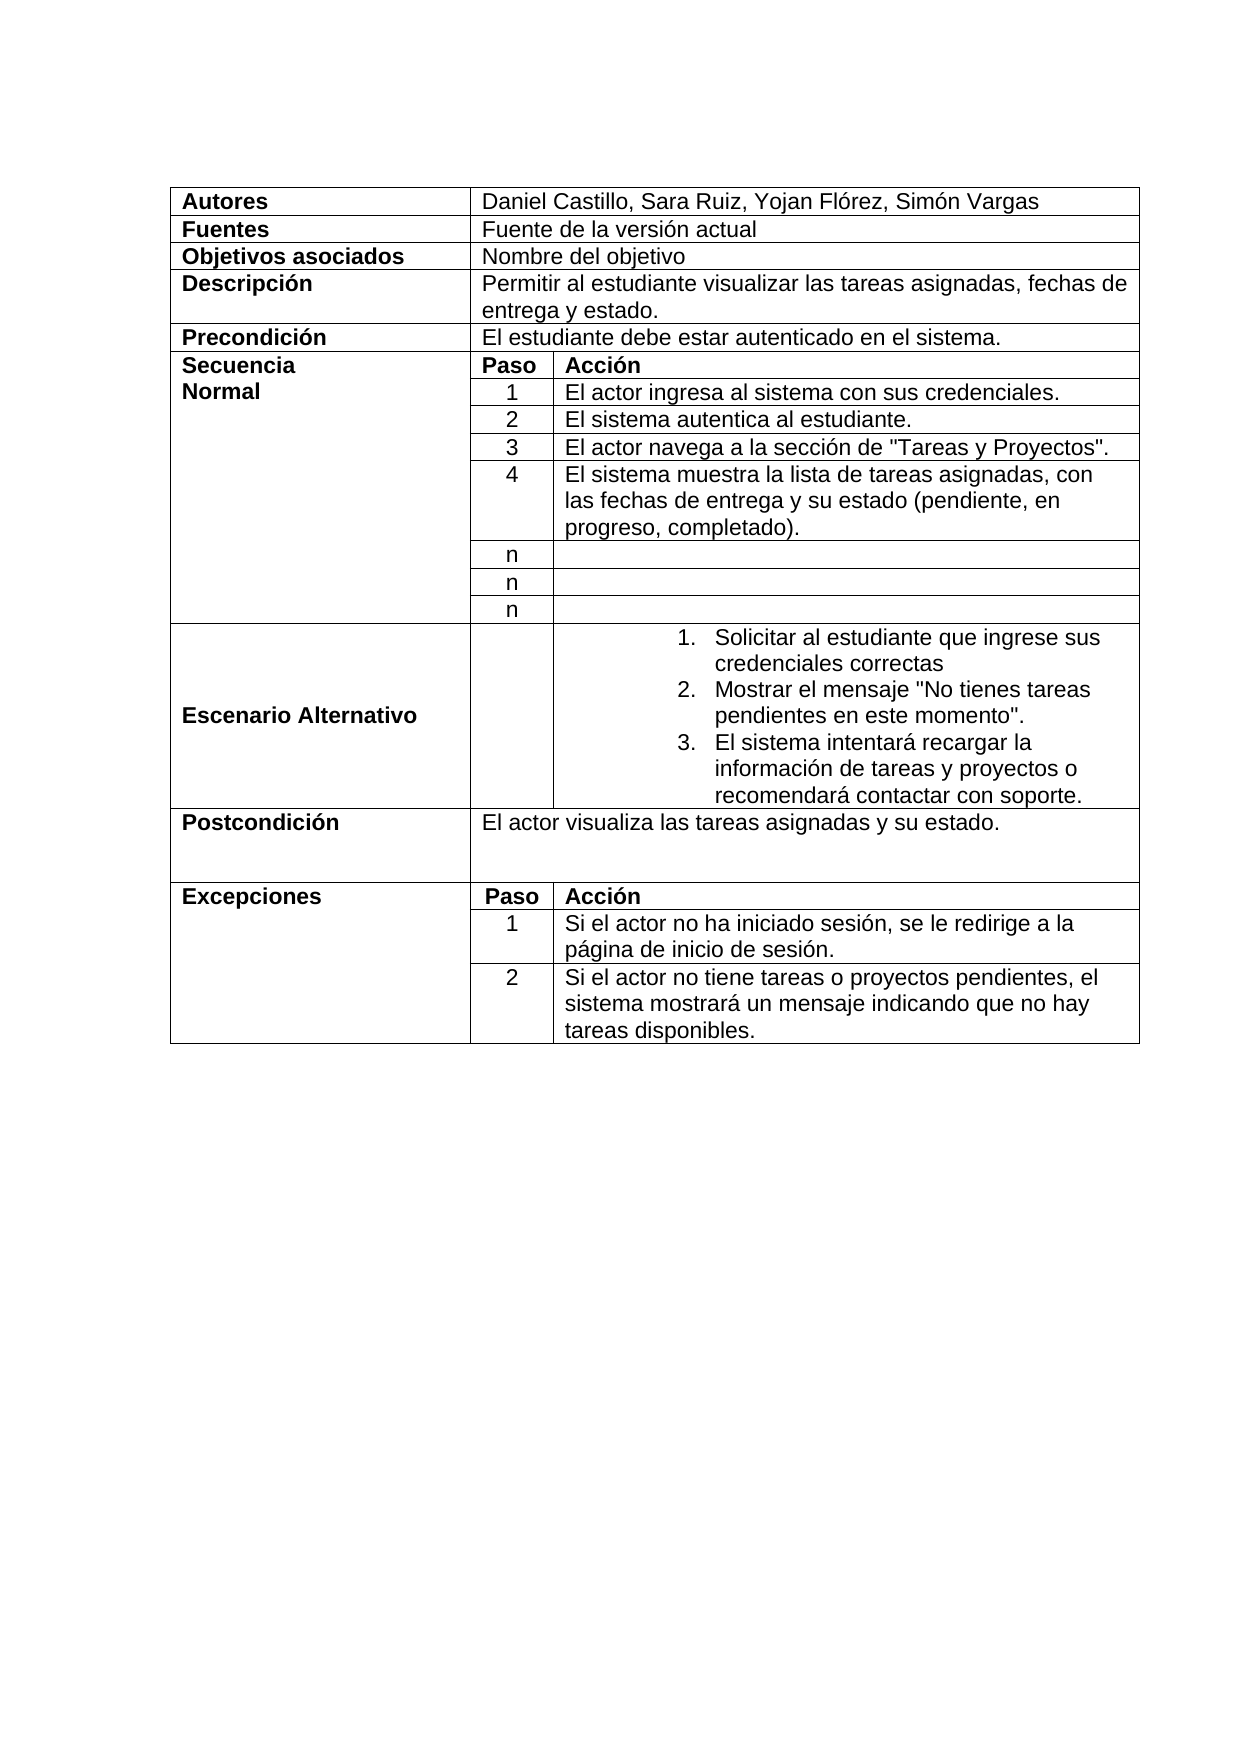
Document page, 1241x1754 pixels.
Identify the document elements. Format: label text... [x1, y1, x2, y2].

table_cell Acción [554, 883, 1139, 909]
table_cell Secuencia Normal [171, 352, 470, 622]
table_cell [554, 569, 1139, 595]
table_cell Escenario Alternativo [171, 624, 470, 808]
table_cell Permitir al estudiante visualizar las tareas asignadas, fechas de entrega y estado. [471, 270, 1139, 323]
table_cell 1 [471, 910, 553, 963]
table_cell n [471, 596, 553, 622]
table_cell 3 [471, 434, 553, 460]
table_cell [554, 596, 1139, 622]
table_cell Daniel Castillo, Sara Ruiz, Yojan Flórez, Simón Vargas [471, 188, 1139, 214]
table_cell [554, 541, 1139, 568]
table_cell Solicitar al estudiante que ingrese sus credenciales correctas Mostrar el mensaje "No tienes tareas pendientes en este momento". El sistema intentará recargar la información de tareas y proyectos o recomendará contactar con soporte. [554, 624, 1139, 808]
table_cell El sistema autentica al estudiante. [554, 406, 1139, 433]
table_cell Nombre del objetivo [471, 243, 1139, 269]
table_cell El actor ingresa al sistema con sus credenciales. [554, 379, 1139, 405]
table_cell Si el actor no tiene tareas o proyectos pendientes, el sistema mostrará un mensaje indicando que no hay tareas disponibles. [554, 964, 1139, 1043]
table_cell Postcondición [171, 809, 470, 882]
table_cell Paso [471, 883, 553, 909]
table_cell El actor visualiza las tareas asignadas y su estado. [471, 809, 1139, 882]
table_cell [471, 624, 553, 808]
table_cell Paso [471, 352, 553, 378]
table_cell n [471, 569, 553, 595]
table_cell Fuente de la versión actual [471, 216, 1139, 242]
table_cell Si el actor no ha iniciado sesión, se le redirige a la página de inicio de sesión. [554, 910, 1139, 963]
table_cell Precondición [171, 324, 470, 351]
table_cell Descripción [171, 270, 470, 323]
table_cell Objetivos asociados [171, 243, 470, 269]
table_cell El sistema muestra la lista de tareas asignadas, con las fechas de entrega y su estado (pendiente, en progreso, completado). [554, 461, 1139, 540]
table_cell Excepciones [171, 883, 470, 1043]
table_cell El actor navega a la sección de "Tareas y Proyectos". [554, 434, 1139, 460]
table_cell Autores [171, 188, 470, 214]
table_cell 2 [471, 964, 553, 1043]
table_cell n [471, 541, 553, 568]
table_cell El estudiante debe estar autenticado en el sistema. [471, 324, 1139, 351]
table_cell 4 [471, 461, 553, 540]
table_cell 2 [471, 406, 553, 433]
table_cell Fuentes [171, 216, 470, 242]
table_cell 1 [471, 379, 553, 405]
table_cell Acción [554, 352, 1139, 378]
